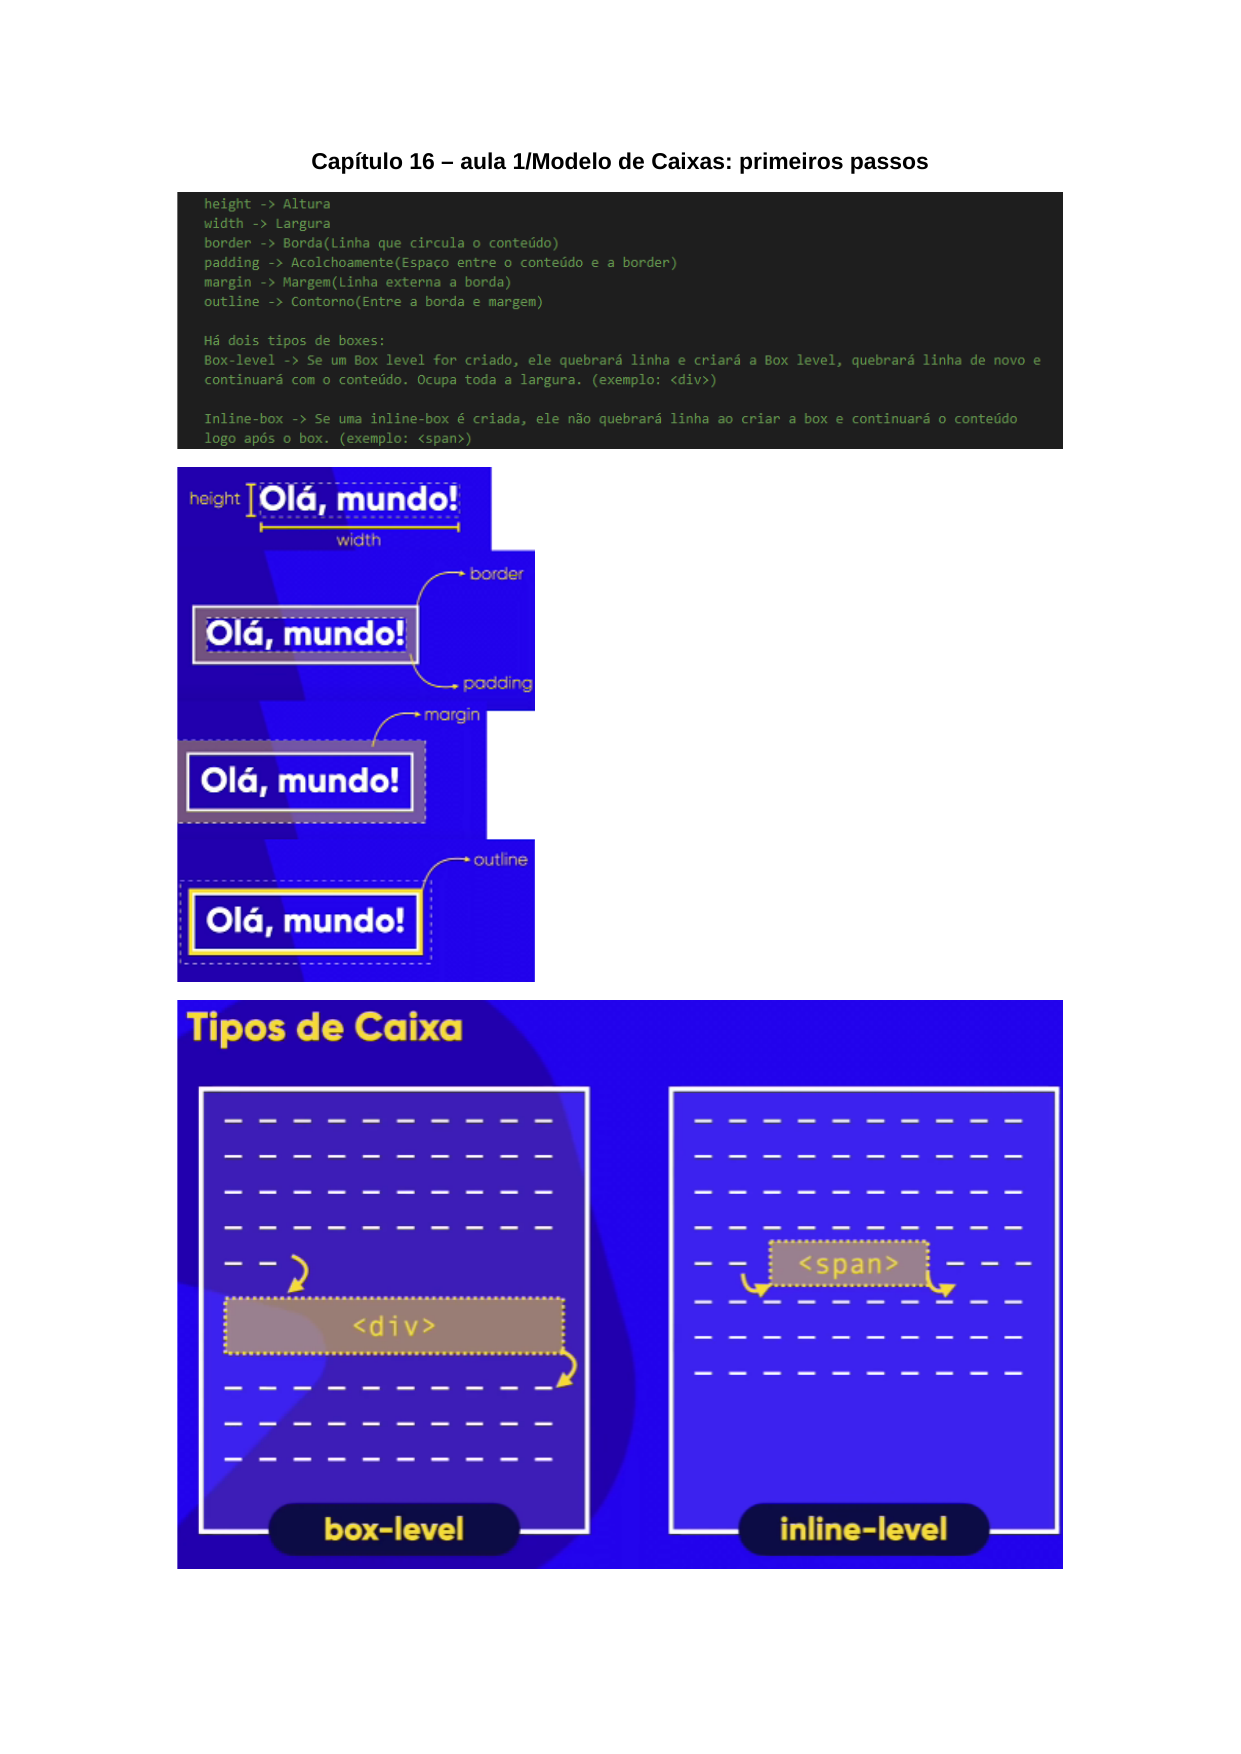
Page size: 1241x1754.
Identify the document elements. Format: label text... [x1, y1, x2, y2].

picture [177, 1000, 1063, 1569]
text Capítulo 16 – aula 1/Modelo de Caixas: primeiros passos [177, 148, 1063, 174]
picture [177, 192, 1063, 449]
picture [177, 467, 535, 982]
